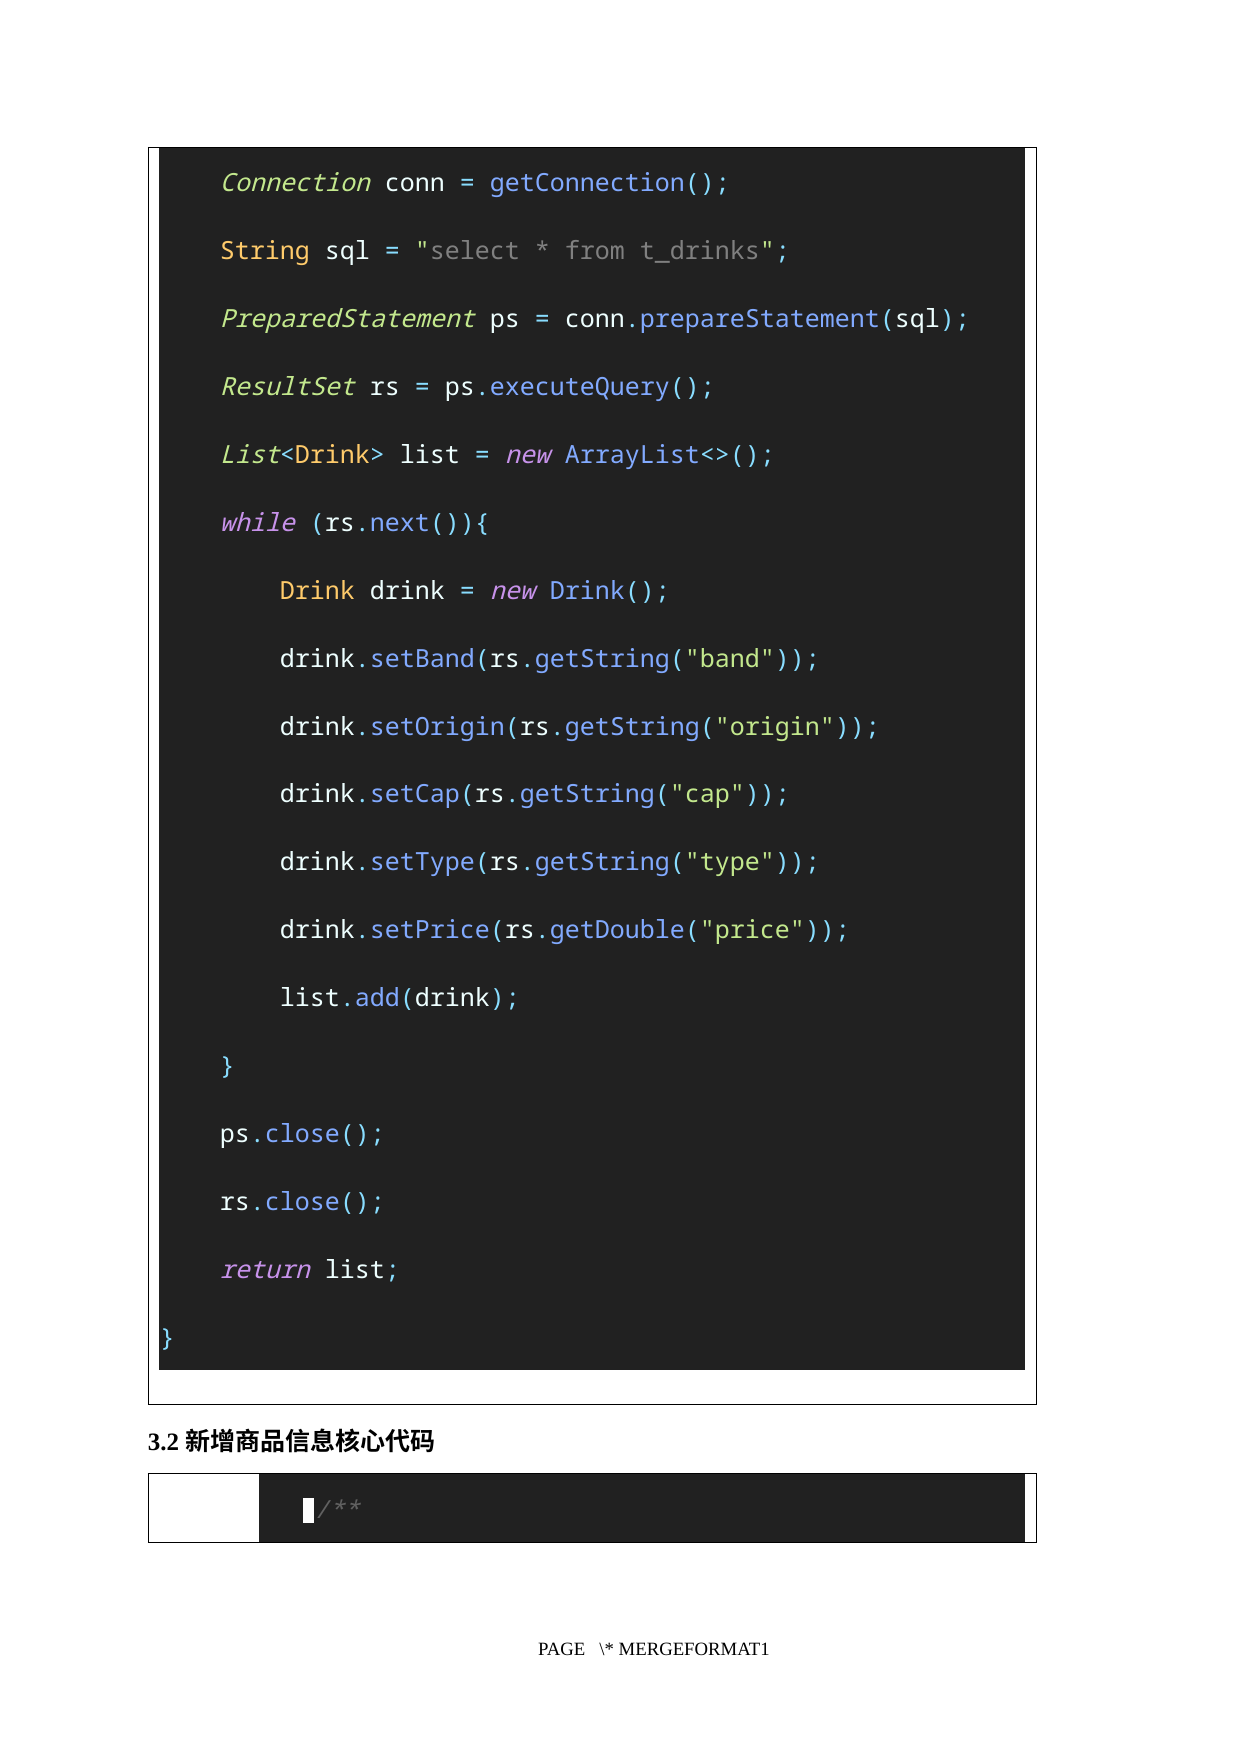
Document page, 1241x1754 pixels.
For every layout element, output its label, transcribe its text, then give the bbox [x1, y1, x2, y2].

subtitle 新增商品信息核心代码 [148, 1405, 1122, 1473]
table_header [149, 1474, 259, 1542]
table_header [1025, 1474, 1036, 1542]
